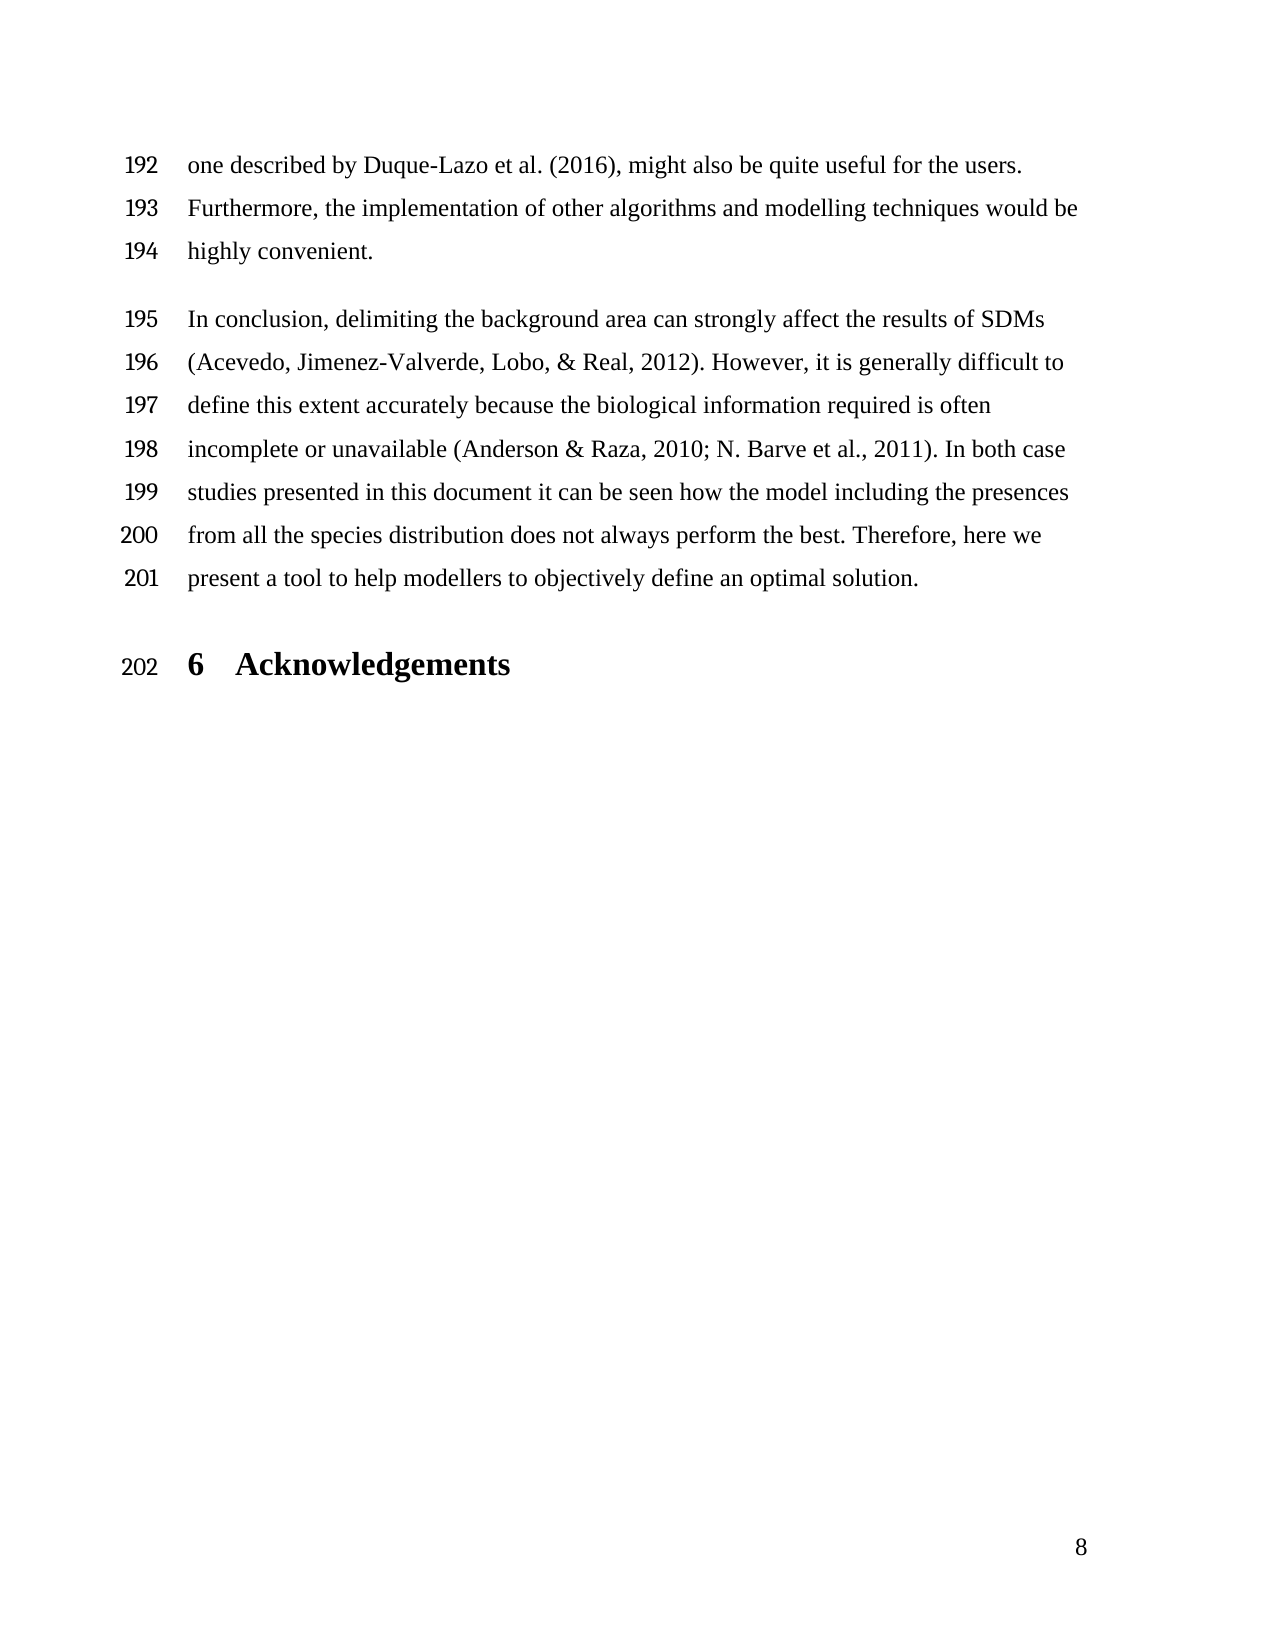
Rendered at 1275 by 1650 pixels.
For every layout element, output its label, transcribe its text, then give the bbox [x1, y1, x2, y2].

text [187, 150, 1087, 265]
subtitle Acknowledgements [187, 644, 1087, 682]
text In conclusion, delimiting the background area can strongly affect the results of SDMs (Acevedo, Jimenez-Valverde, Lobo, & Real, 2012). However, it is generally difficult to define this extent accurately because the biological information required is often incomplete or unavailable (Anderson & Raza, 2010; N. Barve et al., 2011). In both case studies presented in this document it can be seen how the model including the presences from all the species distribution does not always perform the best. Therefore, here we present a tool to help modellers to objectively define an optimal solution. [187, 304, 1087, 592]
